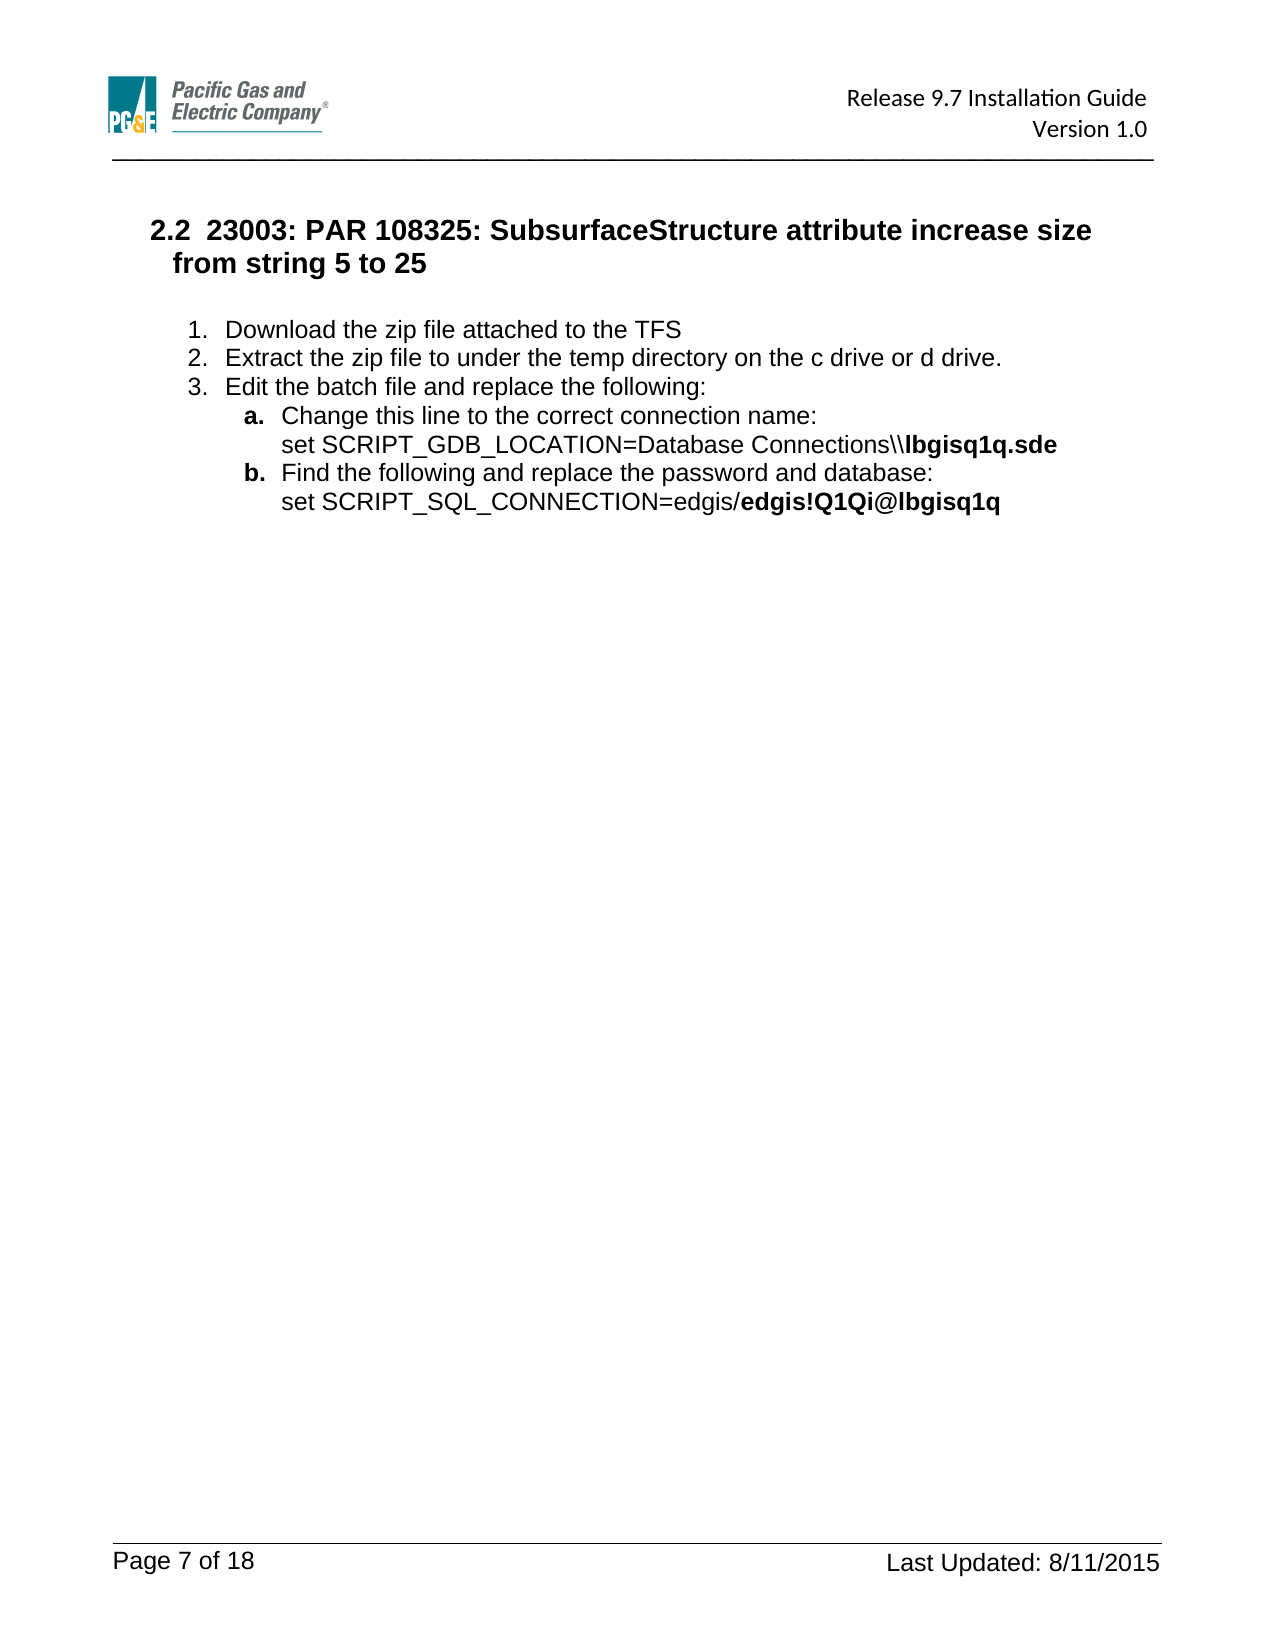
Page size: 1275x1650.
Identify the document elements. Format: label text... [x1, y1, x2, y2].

list Find the following and replace the password and database: [244, 458, 1162, 487]
list set SCRIPT_GDB_LOCATION=Database Connections\\lbgisq1q.sde [281, 429, 1162, 458]
list Extract the zip file to under the temp directory on the c drive or d drive. [187, 343, 1162, 372]
list set SCRIPT_SQL_CONNECTION=edgis/edgis!Q1Qi@lbgisq1q [281, 487, 1162, 516]
list Edit the batch file and replace the following: [187, 372, 1162, 401]
list Download the zip file attached to the TFS [187, 314, 1162, 343]
list Change this line to the correct connection name: [244, 401, 1162, 429]
subtitle 23003: PAR 108325: SubsurfaceStructure attribute increase size from string 5 to 25 [150, 212, 1162, 279]
